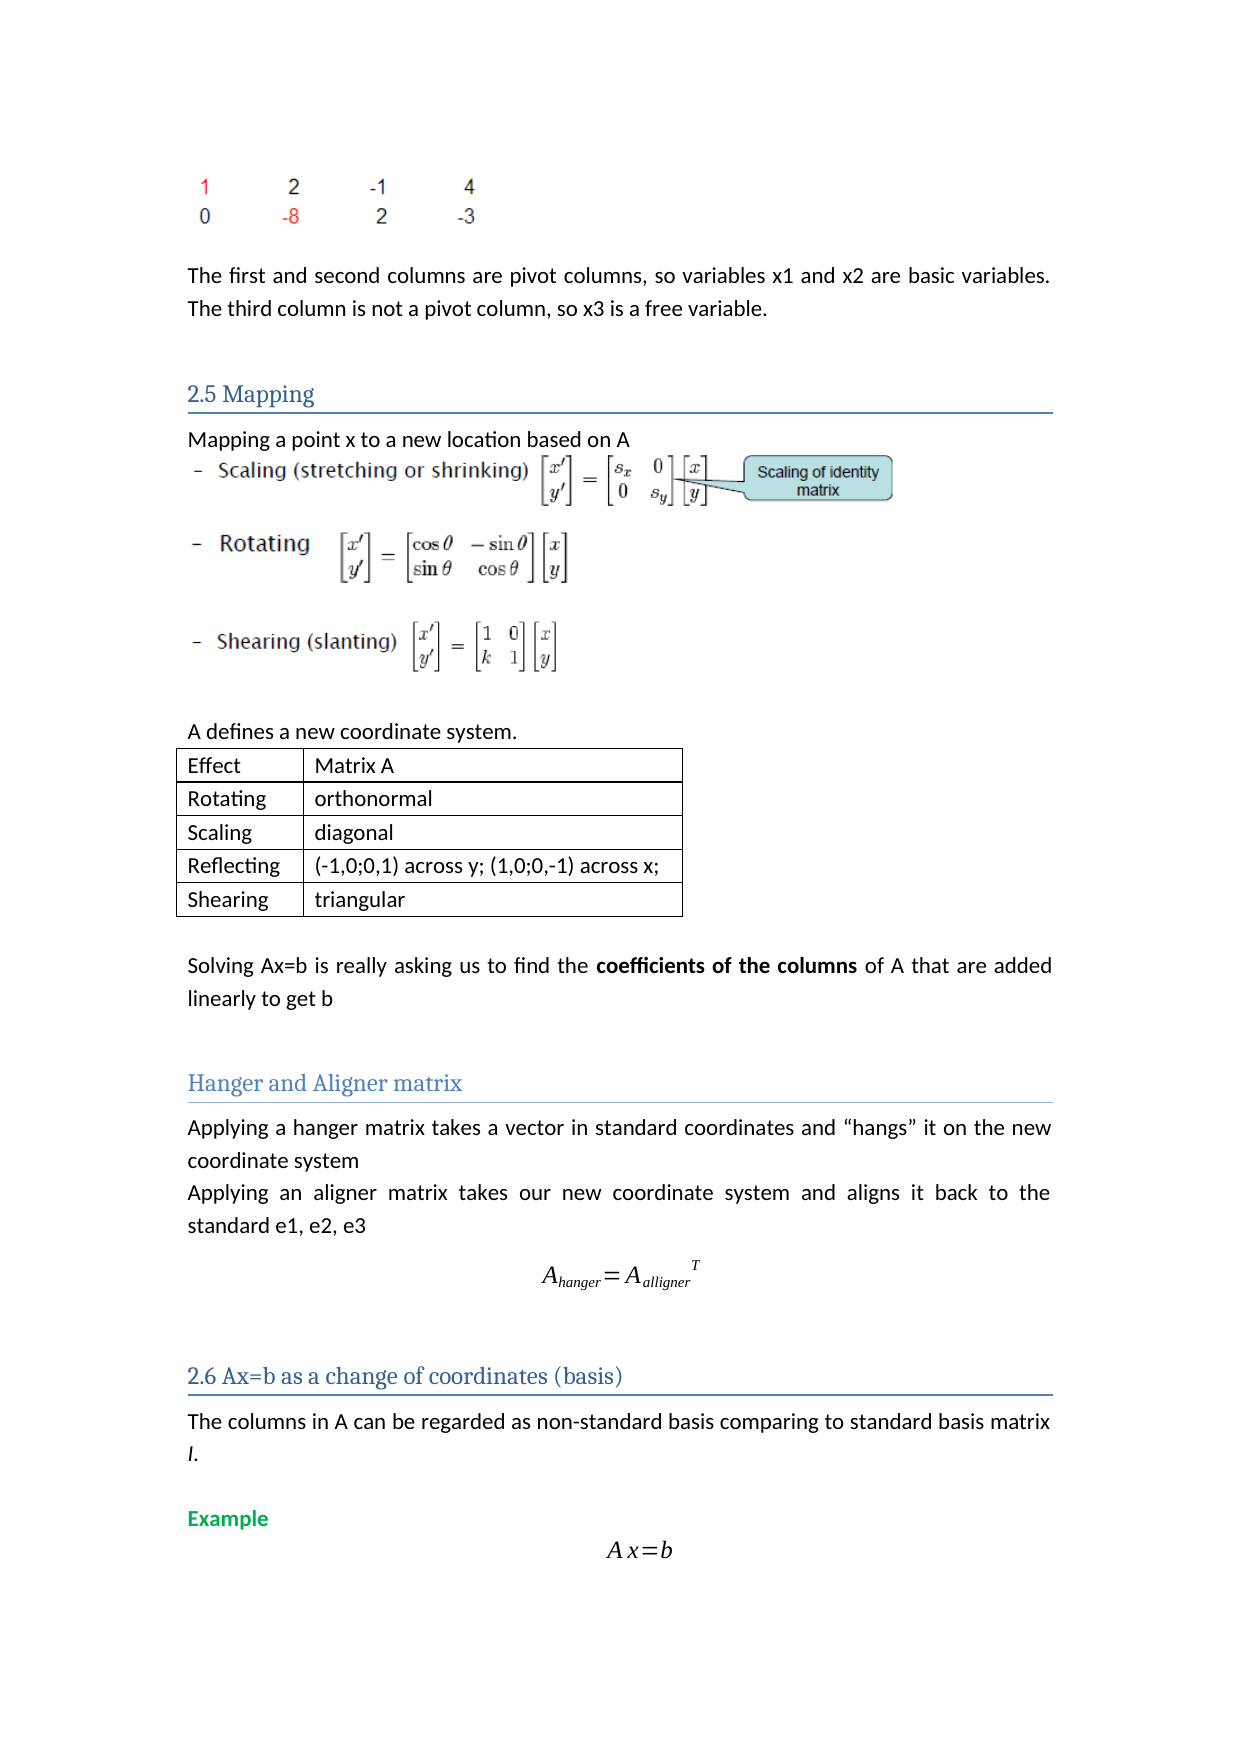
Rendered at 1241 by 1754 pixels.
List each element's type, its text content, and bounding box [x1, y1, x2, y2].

picture [187, 455, 914, 507]
text Mapping a point x to a new location based on A [187, 423, 1053, 455]
subtitle 2.5 Mapping [187, 378, 1053, 414]
table_cell (-1,0;0,1) across y; (1,0;0,-1) across x; [304, 850, 682, 882]
text The columns in A can be regarded as non-standard basis comparing to standard basis matrix I. [187, 1405, 1053, 1470]
table_cell Reflecting [177, 850, 303, 882]
text Applying an aligner matrix takes our new coordinate system and aligns it back to the standard e1, e2, e3 [187, 1176, 1053, 1241]
text Example [187, 1502, 1053, 1535]
subtitle 2.6 Ax=b as a change of coordinates (basis) [187, 1360, 1053, 1396]
table_header Matrix A [304, 749, 682, 781]
table_cell triangular [304, 883, 682, 916]
text Applying a hanger matrix takes a vector in standard coordinates and “hangs” it on the new coordinate system [187, 1111, 1053, 1176]
table_header Effect [177, 749, 303, 781]
text The first and second columns are pivot columns, so variables x1 and x2 are basic variables. The third column is not a pivot column, so x3 is a free variable. [187, 259, 1053, 324]
picture [187, 162, 504, 239]
text Solving Ax=b is really asking us to find the coefficients of the columns of A that are added linearly to get b [187, 949, 1053, 1014]
table_cell diagonal [304, 816, 682, 848]
table_cell Scaling [177, 816, 303, 848]
table_cell Shearing [177, 883, 303, 916]
table_cell Rotating [177, 783, 303, 815]
subtitle Hanger and Aligner matrix [187, 1067, 1053, 1103]
text A defines a new coordinate system. [187, 715, 1053, 748]
picture [187, 617, 575, 675]
picture [187, 520, 575, 588]
table_cell orthonormal [304, 783, 682, 815]
